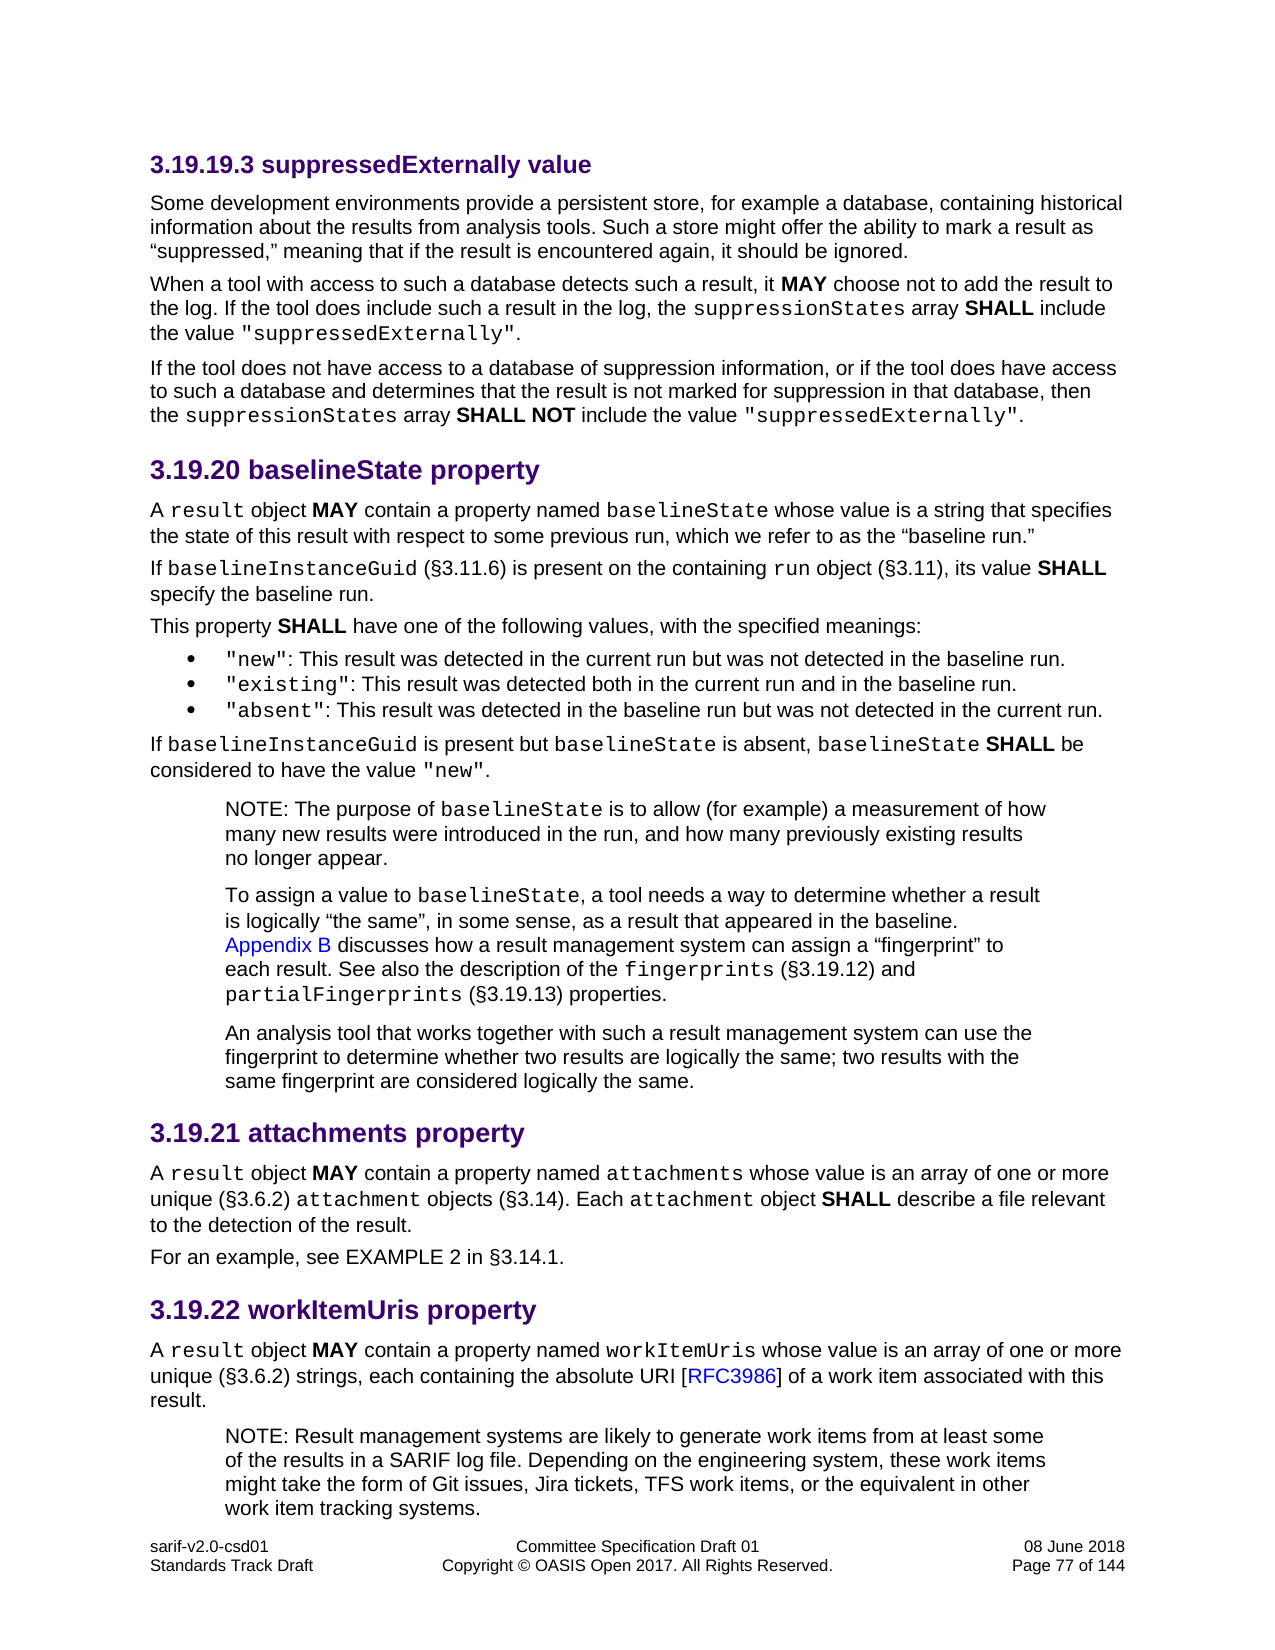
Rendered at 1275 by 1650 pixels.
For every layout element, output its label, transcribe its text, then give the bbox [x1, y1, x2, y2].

subtitle attachments property [150, 1117, 1125, 1149]
text For an example, see EXAMPLE 2 in §3.14.1. [150, 1245, 1125, 1269]
list "new": This result was detected in the current run but was not detected in the baseline run. [187, 646, 1125, 672]
text To assign a value to baselineState, a tool needs a way to determine whether a result is logically “the same”, in some sense, as a result that appeared in the baseline. Appendix B discusses how a result management system can assign a “fingerprint” to each result. See also the description of the fingerprints (§3.19.12) and partialFingerprints (§3.19.13) properties. [225, 883, 1050, 1008]
subtitle baselineState property [150, 454, 1125, 485]
text NOTE: Result management systems are likely to generate work items from at least some of the results in a SARIF log file. Depending on the engineering system, these work items might take the form of Git issues, Jira tickets, TFS work items, or the equivalent in other work item tracking systems. [225, 1424, 1050, 1520]
subtitle suppressedExternally value [150, 150, 1125, 179]
text An analysis tool that works together with such a result management system can use the fingerprint to determine whether two results are logically the same; two results with the same fingerprint are considered logically the same. [225, 1021, 1050, 1092]
text When a tool with access to such a database detects such a result, it MAY choose not to add the result to the log. If the tool does include such a result in the log, the suppressionStates array SHALL include the value "suppressedExternally". [150, 271, 1125, 347]
subtitle workItemUris property [150, 1294, 1125, 1325]
text A result object MAY contain a property named attachments whose value is an array of one or more unique (§3.6.2) attachment objects (§3.14). Each attachment object SHALL describe a file relevant to the detection of the result. [150, 1161, 1125, 1237]
text Some development environments provide a persistent store, for example a database, containing historical information about the results from analysis tools. Such a store might offer the ability to mark a result as “suppressed,” meaning that if the result is encountered again, it should be ignored. [150, 191, 1125, 263]
text NOTE: The purpose of baselineState is to allow (for example) a measurement of how many new results were introduced in the run, and how many previously existing results no longer appear. [225, 796, 1050, 870]
text A result object MAY contain a property named baselineState whose value is a string that specifies the state of this result with respect to some previous run, which we refer to as the “baseline run.” [150, 498, 1125, 548]
list "absent": This result was detected in the baseline run but was not detected in the current run. [187, 698, 1125, 724]
text If baselineInstanceGuid (§3.11.5) is present on the containing run object (§3.11), its value SHALL specify the baseline run. [150, 556, 1125, 606]
text A result object MAY contain a property named workItemUris whose value is an array of one or more unique (§3.6.2) strings, each containing the absolute URI [RFC3986] of a work item associated with this result. [150, 1338, 1125, 1412]
list "existing": This result was detected both in the current run and in the baseline run. [187, 672, 1125, 698]
text If baselineInstanceGuid is present but baselineState is absent, baselineState SHALL be considered to have the value "new". [150, 732, 1125, 784]
text This property SHALL have one of the following values, with the specified meanings: [150, 614, 1125, 638]
text If the tool does not have access to a database of suppression information, or if the tool does have access to such a database and determines that the result is not marked for suppression in that database, then the suppressionStates array SHALL NOT include the value "suppressedExternally". [150, 355, 1125, 429]
